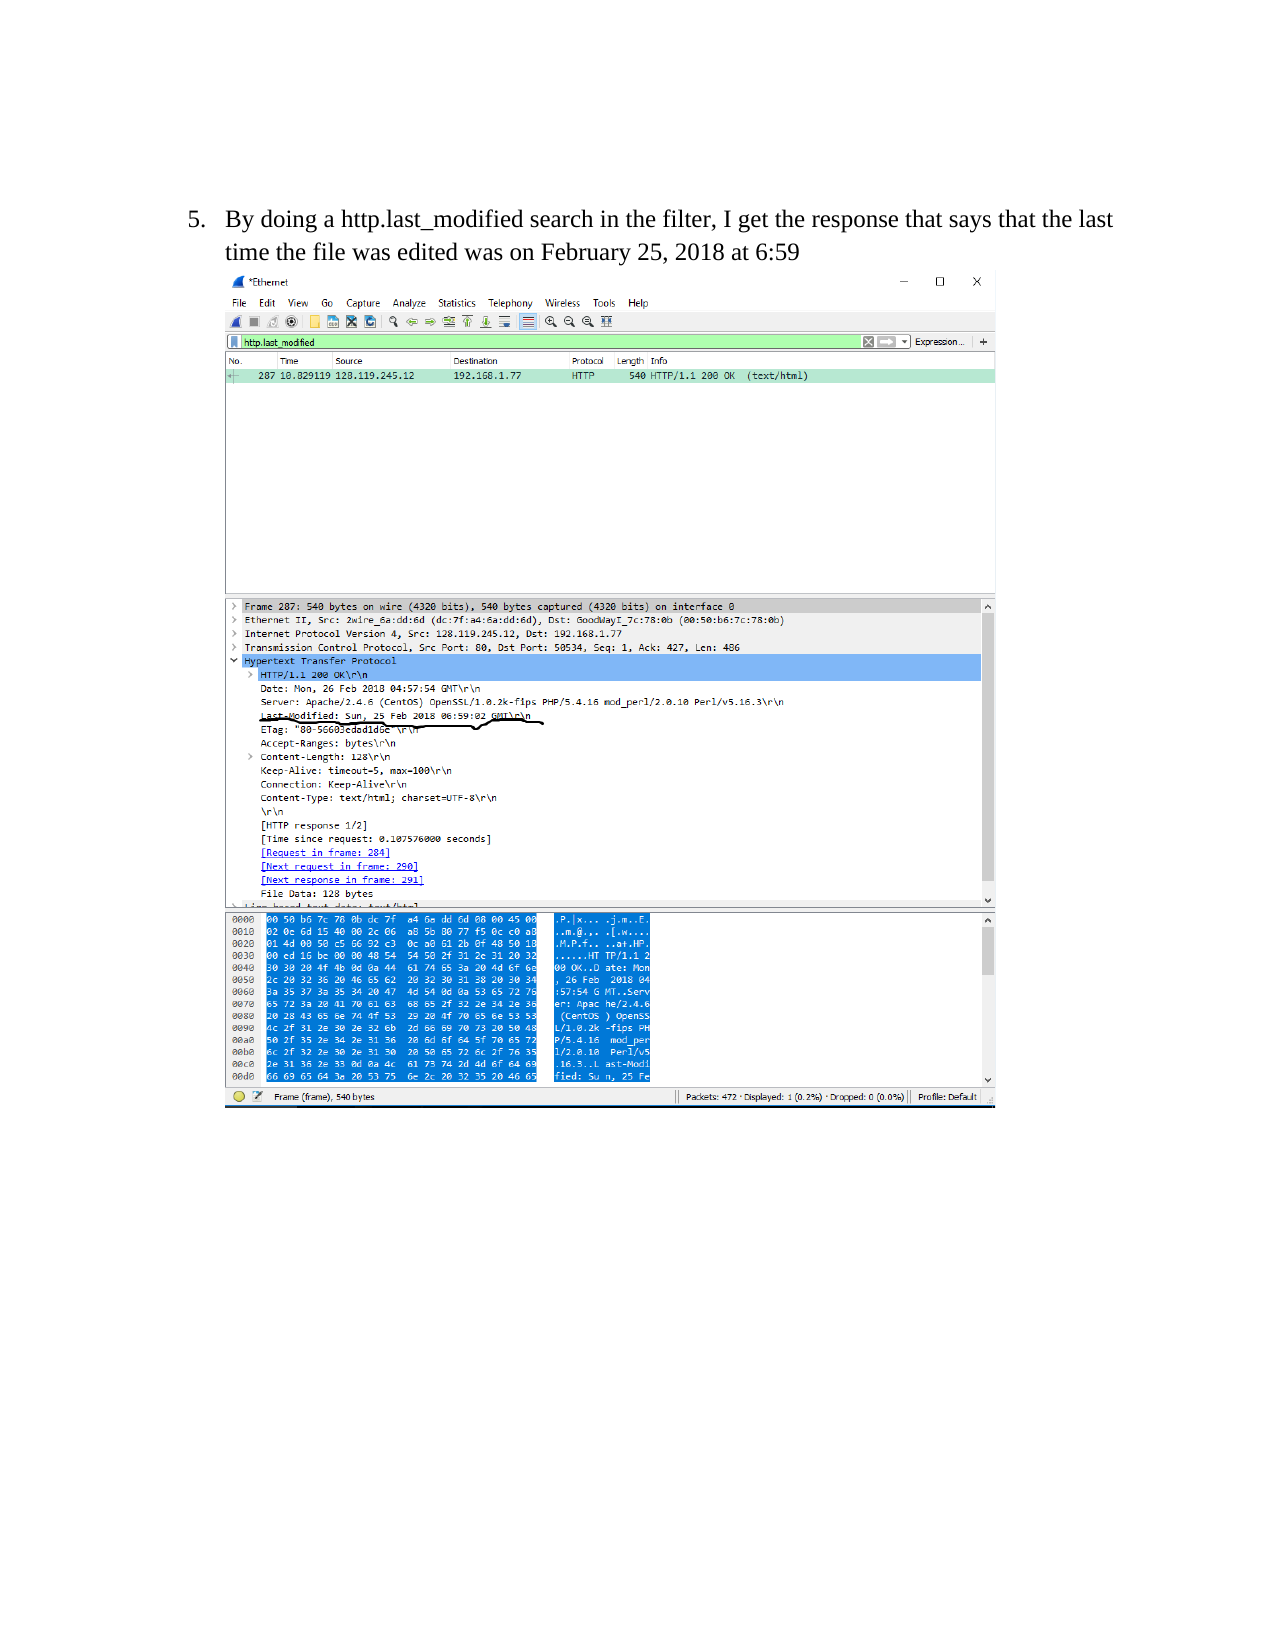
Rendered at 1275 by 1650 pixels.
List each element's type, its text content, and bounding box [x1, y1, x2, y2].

list By doing a http.last_modified search in the filter, I get the response that says that the last time the file was edited was on February 25, 2018 at 6:59 [187, 204, 1125, 266]
picture [225, 270, 996, 1108]
